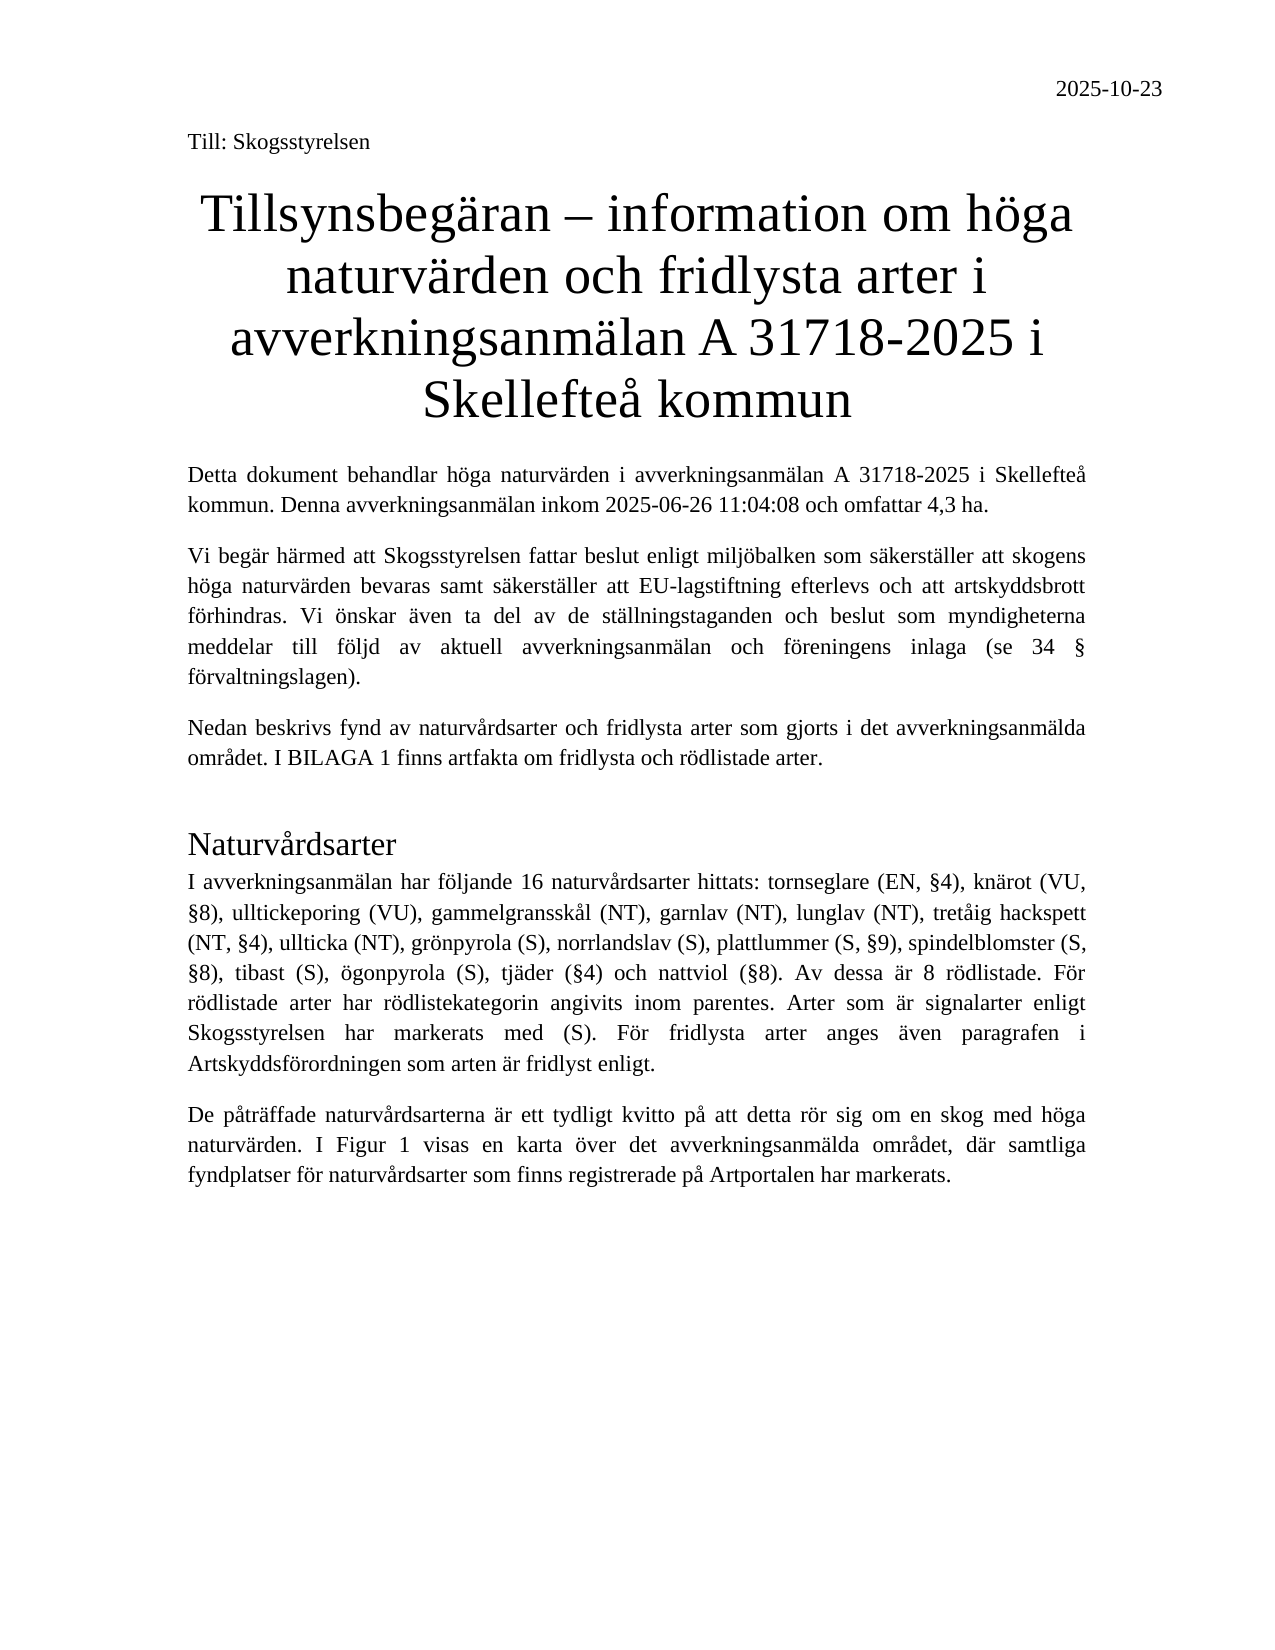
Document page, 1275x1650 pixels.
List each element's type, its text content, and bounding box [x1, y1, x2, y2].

text Nedan beskrivs fynd av naturvårdsarter och fridlysta arter som gjorts i det avverkningsanmälda området. I BILAGA 1 finns artfakta om fridlysta och rödlistade arter. [187, 714, 1087, 771]
text Detta dokument behandlar höga naturvärden i avverkningsanmälan A 31718-2025 i Skellefteå kommun. Denna avverkningsanmälan inkom 2025-06-26 11:04:08 och omfattar 4,3 ha. [187, 461, 1087, 517]
text De påträffade naturvårdsarterna är ett tydligt kvitto på att detta rör sig om en skog med höga naturvärden. I Figur 1 visas en karta över det avverkningsanmälda området, där samtliga fyndplatser för naturvårdsarter som finns registrerade på Artportalen har markerats. [187, 1101, 1087, 1187]
text I avverkningsanmälan har följande 16 naturvårdsarter hittats: tornseglare (EN, §4), knärot (VU, §8), ulltickeporing (VU), gammelgransskål (NT), garnlav (NT), lunglav (NT), tretåig hackspett (NT, §4), ullticka (NT), grönpyrola (S), norrlandslav (S), plattlummer (S, §9), spindelblomster (S, §8), tibast (S), ögonpyrola (S), tjäder (§4) och nattviol (§8). Av dessa är 8 rödlistade. För rödlistade arter har rödlistekategorin angivits inom parentes. Arter som är signalarter enligt Skogsstyrelsen har markerats med (S). För fridlysta arter anges även paragrafen i Artskyddsförordningen som arten är fridlyst enligt. [187, 868, 1087, 1076]
subtitle Naturvårdsarter [187, 824, 1087, 863]
text Vi begär härmed att Skogsstyrelsen fattar beslut enligt miljöbalken som säkerställer att skogens höga naturvärden bevaras samt säkerställer att EU-lagstiftning efterlevs och att artskyddsbrott förhindras. Vi önskar även ta del av de ställningstaganden och beslut som myndigheterna meddelar till följd av aktuell avverkningsanmälan och föreningens inlaga (se 34 § förvaltningslagen). [187, 542, 1087, 689]
title Tillsynsbegäran – information om höga naturvärden och fridlysta arter i avverkningsanmälan A 31718-2025 i Skellefteå kommun [187, 180, 1087, 429]
